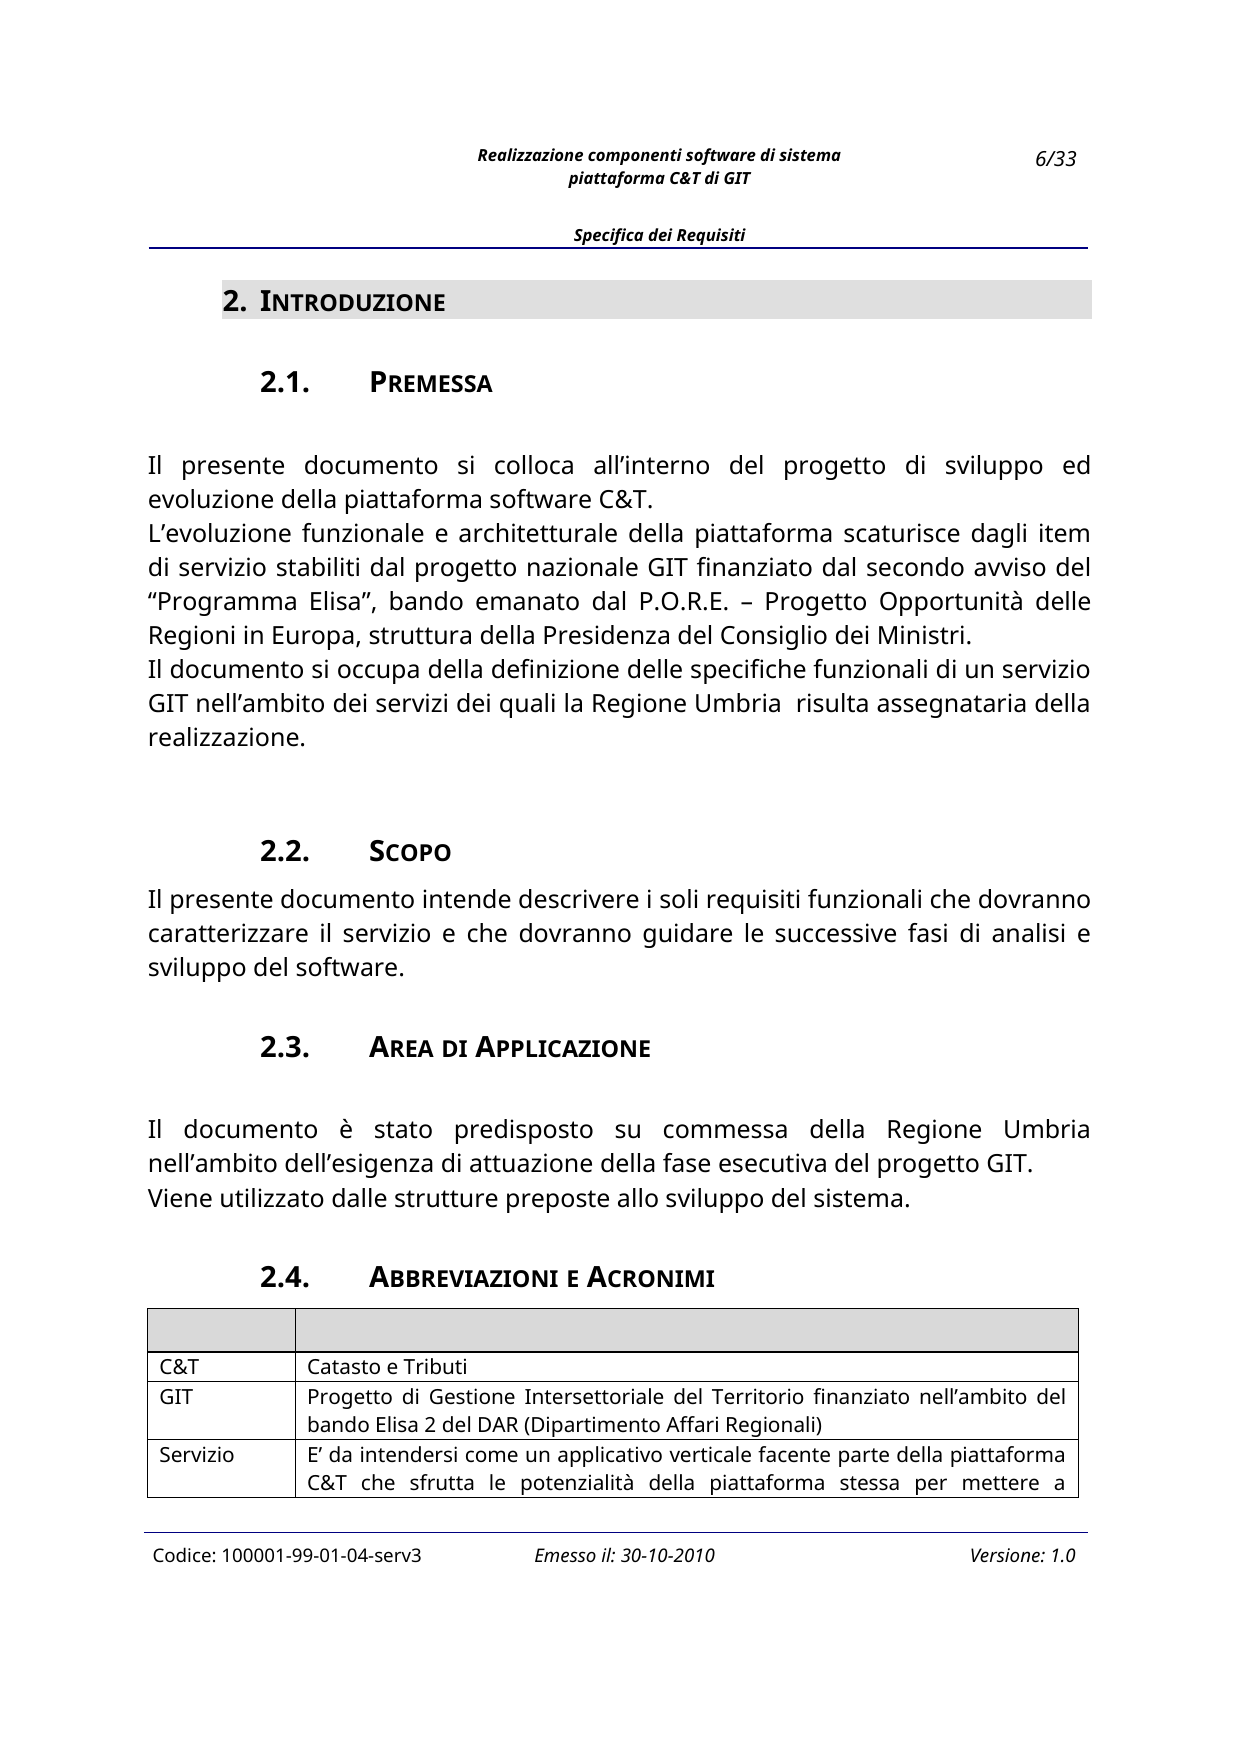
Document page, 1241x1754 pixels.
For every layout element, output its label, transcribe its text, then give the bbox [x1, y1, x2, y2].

table_cell Servizio [148, 1440, 295, 1497]
table_cell GIT [148, 1382, 295, 1439]
text Il presente documento intende descrivere i soli requisiti funzionali che dovranno caratterizzare il servizio e che dovranno guidare le successive fasi di analisi e sviluppo del software. [148, 882, 1092, 984]
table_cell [296, 1440, 1078, 1497]
subtitle Introduzione [222, 280, 1092, 319]
text L’evoluzione funzionale e architetturale della piattaforma scaturisce dagli item di servizio stabiliti dal progetto nazionale GIT finanziato dal secondo avviso del “Programma Elisa”, bando emanato dal P.O.R.E. – Progetto Opportunità delle Regioni in Europa, struttura della Presidenza del Consiglio dei Ministri. [148, 516, 1092, 652]
table_cell C&T [148, 1353, 295, 1381]
subtitle Abbreviazioni e Acronimi [260, 1256, 1092, 1296]
table_header [148, 1309, 295, 1351]
table_cell Progetto di Gestione Intersettoriale del Territorio finanziato nell’ambito del bando Elisa 2 del DAR (Dipartimento Affari Regionali) [296, 1382, 1078, 1439]
table_header [296, 1309, 1078, 1351]
text Il documento è stato predisposto su commessa della Regione Umbria nell’ambito dell’esigenza di attuazione della fase esecutiva del progetto GIT. [148, 1112, 1092, 1180]
text Il documento si occupa della definizione delle specifiche funzionali di un servizio GIT nell’ambito dei servizi dei quali la Regione Umbria risulta assegnataria della realizzazione. [148, 652, 1092, 754]
subtitle Area di Applicazione [260, 1026, 1092, 1066]
subtitle Scopo [260, 830, 1092, 869]
text Il presente documento si colloca all’interno del progetto di sviluppo ed evoluzione della piattaforma software C&T. [148, 447, 1092, 516]
table_cell Catasto e Tributi [296, 1353, 1078, 1381]
text Viene utilizzato dalle strutture preposte allo sviluppo del sistema. [148, 1180, 1092, 1214]
subtitle Premessa [260, 361, 1092, 401]
